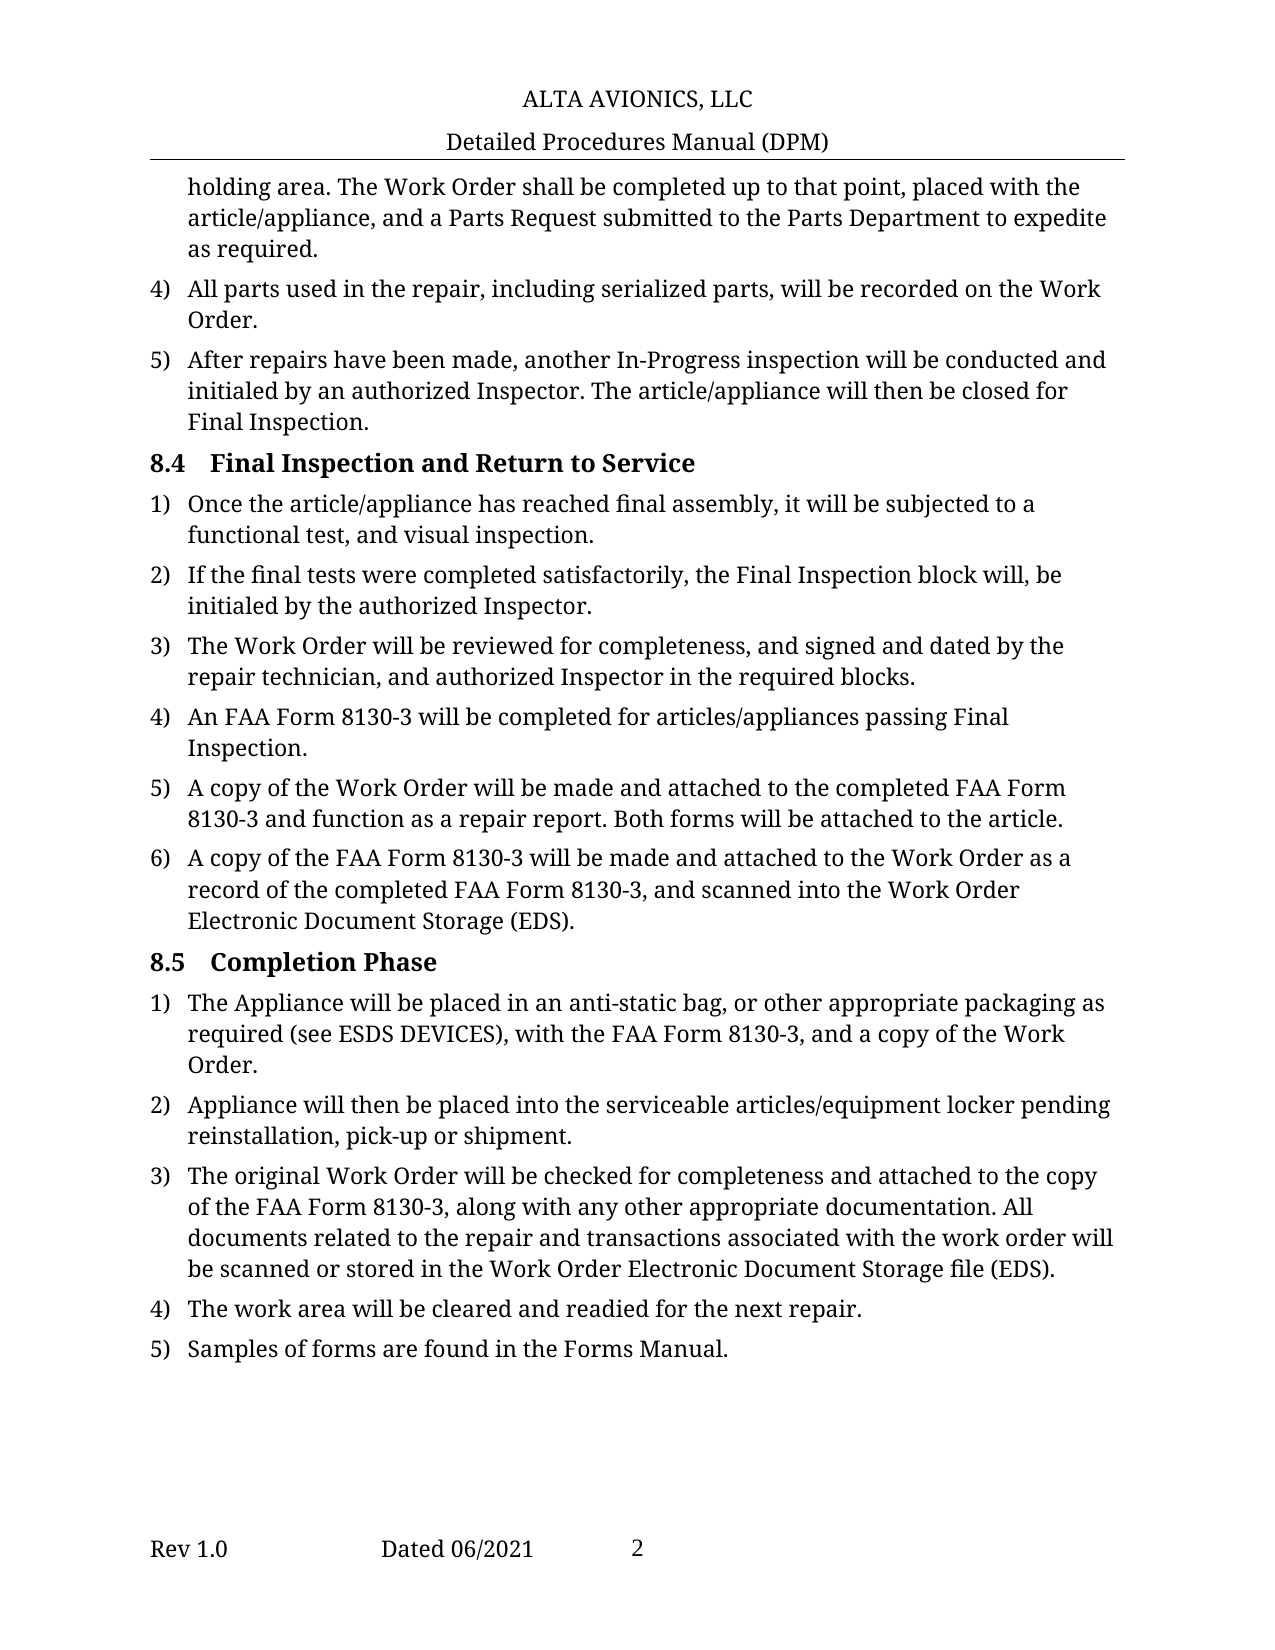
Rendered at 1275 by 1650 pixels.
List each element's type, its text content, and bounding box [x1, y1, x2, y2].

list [150, 171, 1125, 264]
list The Appliance will be placed in an anti-static bag, or other appropriate packaging as required (see ESDS DEVICES), with the FAA Form 8130-3, and a copy of the Work Order. [150, 987, 1125, 1081]
list The Work Order will be reviewed for completeness, and signed and dated by the repair technician, and authorized Inspector in the required blocks. [150, 630, 1125, 692]
list The work area will be cleared and readied for the next repair. [150, 1293, 1125, 1324]
list The original Work Order will be checked for completeness and attached to the copy of the FAA Form 8130-3, along with any other appropriate documentation. All documents related to the repair and transactions associated with the work order will be scanned or stored in the Work Order Electronic Document Storage file (EDS). [150, 1160, 1125, 1285]
list A copy of the FAA Form 8130-3 will be made and attached to the Work Order as a record of the completed FAA Form 8130-3, and scanned into the Work Order Electronic Document Storage (EDS). [150, 842, 1125, 936]
list Appliance will then be placed into the serviceable articles/equipment locker pending reinstallation, pick-up or shipment. [150, 1089, 1125, 1151]
list An FAA Form 8130-3 will be completed for articles/appliances passing Final Inspection. [150, 701, 1125, 763]
list Once the article/appliance has reached final assembly, it will be subjected to a functional test, and visual inspection. [150, 488, 1125, 551]
list All parts used in the repair, including serialized parts, will be recorded on the Work Order. [150, 273, 1125, 335]
list A copy of the Work Order will be made and attached to the completed FAA Form 8130-3 and function as a repair report. Both forms will be attached to the article. [150, 771, 1125, 834]
subtitle Final Inspection and Return to Service [150, 446, 1125, 480]
list If the final tests were completed satisfactorily, the Final Inspection block will, be initialed by the authorized Inspector. [150, 559, 1125, 621]
subtitle Completion Phase [150, 944, 1125, 978]
list After repairs have been made, another In-Progress inspection will be conducted and initialed by an authorized Inspector. The article/appliance will then be closed for Final Inspection. [150, 344, 1125, 437]
list Samples of forms are found in the Forms Manual. [150, 1333, 1125, 1364]
